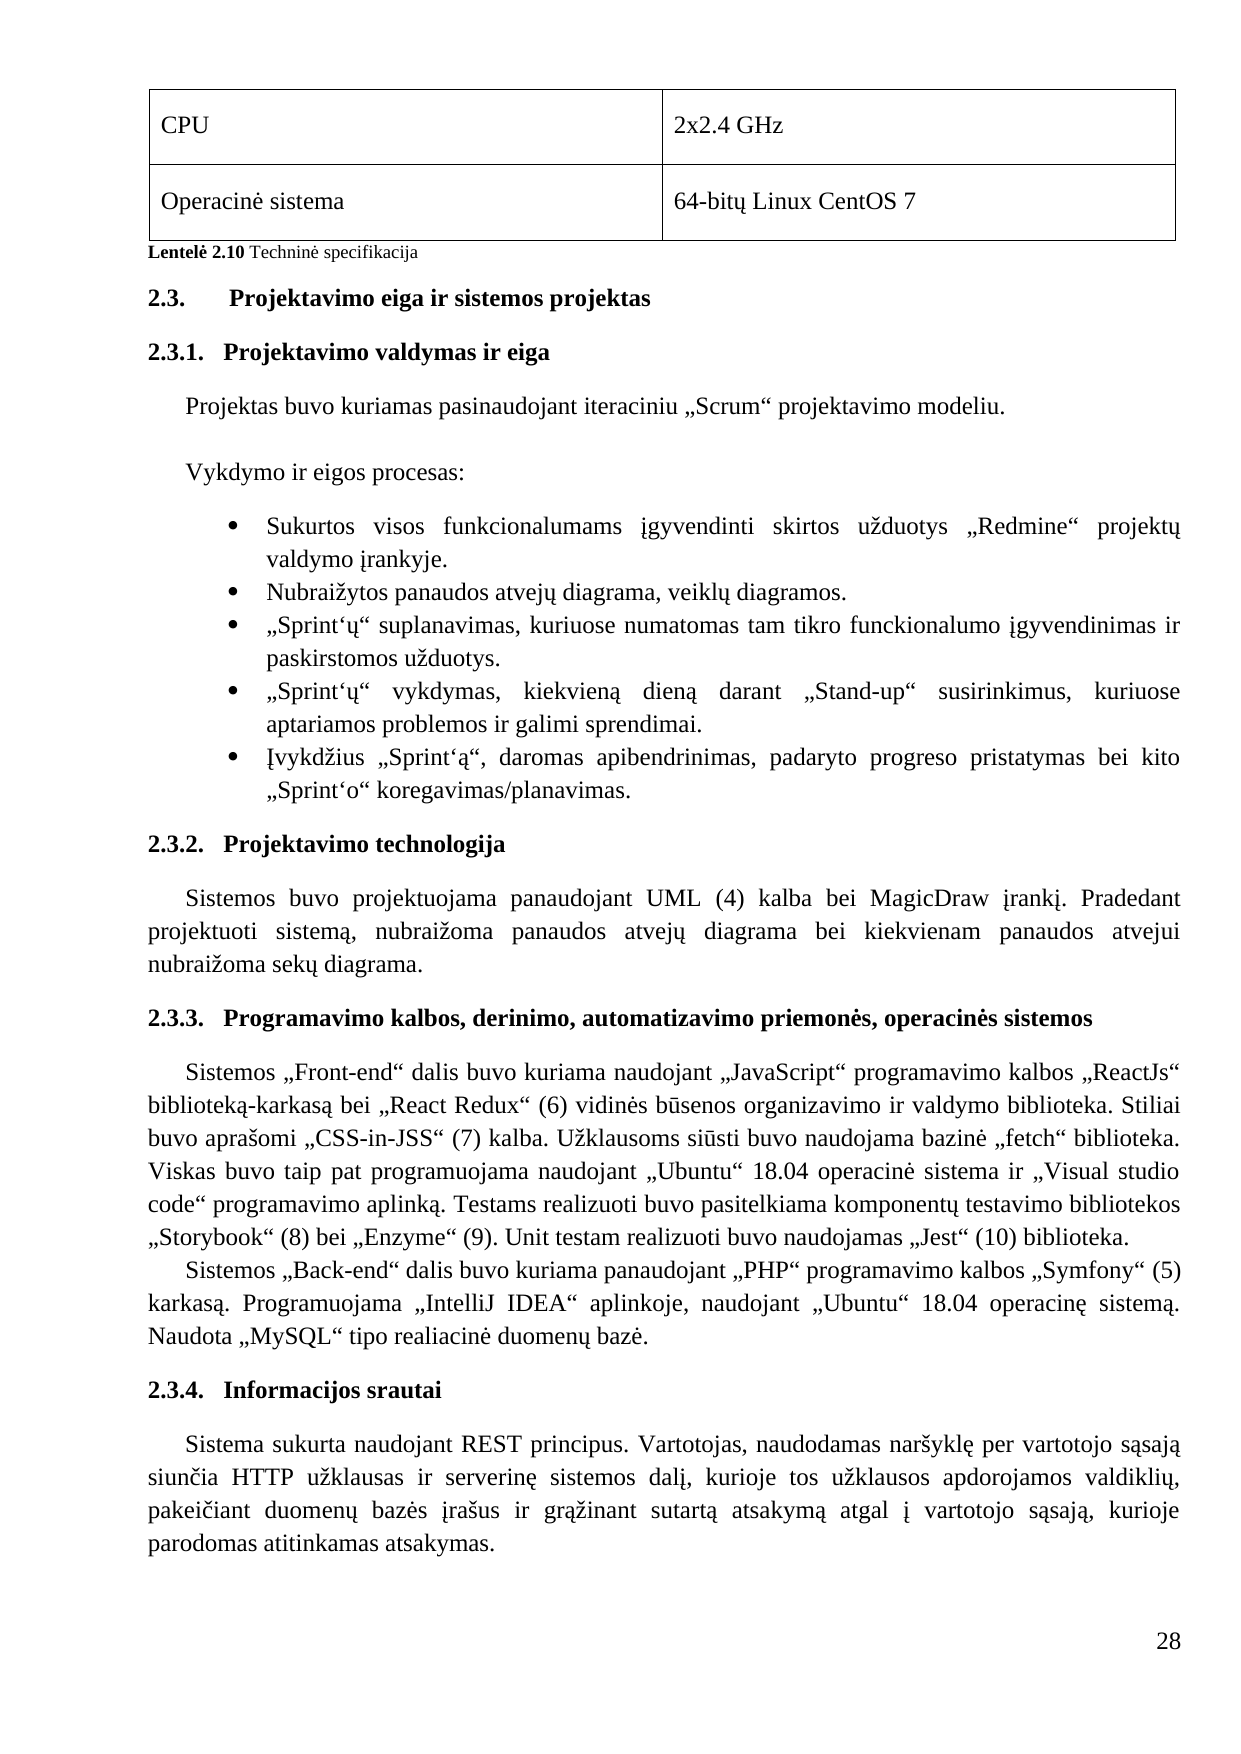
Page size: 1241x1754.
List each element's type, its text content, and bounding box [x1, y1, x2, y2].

table_cell Operacinė sistema [150, 165, 662, 240]
text Lentelė 2.10 Techninė specifikacija [148, 241, 1181, 263]
text Projektas buvo kuriamas pasinaudojant iteraciniu „Scrum“ projektavimo modeliu. [148, 391, 1181, 420]
list Sukurtos visos funkcionalumams įgyvendinti skirtos užduotys „Redmine“ projektų valdymo įrankyje. [228, 511, 1181, 573]
subtitle Projektavimo eiga ir sistemos projektas [148, 283, 1181, 312]
list „Sprint‘ų“ suplanavimas, kuriuose numatomas tam tikro funckionalumo įgyvendinimas ir paskirstomos užduotys. [228, 610, 1181, 672]
text Sistema sukurta naudojant REST principus. Vartotojas, naudodamas naršyklę per vartotojo sąsają siunčia HTTP užklausas ir serverinę sistemos dalį, kurioje tos užklausos apdorojamos valdiklių, pakeičiant duomenų bazės įrašus ir grąžinant sutartą atsakymą atgal į vartotojo sąsają, kurioje parodomas atitinkamas atsakymas. [148, 1429, 1181, 1556]
table_cell 2x2.4 GHz [663, 90, 1175, 164]
table_cell 64-bitų Linux CentOS 7 [663, 165, 1175, 240]
subtitle Programavimo kalbos, derinimo, automatizavimo priemonės, operacinės sistemos [148, 1003, 1181, 1032]
text Sistemos „Back-end“ dalis buvo kuriama panaudojant „PHP“ programavimo kalbos „Symfony“ karkasą. Programuojama „IntelliJ IDEA“ aplinkoje, naudojant „Ubuntu“ 18.04 operacinę sistemą. Naudota „MySQL“ tipo realiacinė duomenų bazė. [148, 1255, 1181, 1350]
text Sistemos „Front-end“ dalis buvo kuriama naudojant „JavaScript“ programavimo kalbos „ReactJs“ biblioteką-karkasą bei „React Redux“ vidinės būsenos organizavimo ir valdymo biblioteka. Stiliai buvo aprašomi „CSS-in-JSS“ kalba. Užklausoms siūsti buvo naudojama bazinė „fetch“ biblioteka. Viskas buvo taip pat programuojama naudojant „Ubuntu“ 18.04 operacinė sistema ir „Visual studio code“ programavimo aplinką. Testams realizuoti buvo pasitelkiama komponentų testavimo bibliotekos „Storybook“ bei „Enzyme“. Unit testam realizuoti buvo naudojamas „Jest“ biblioteka. [148, 1057, 1181, 1251]
table_cell CPU [150, 90, 662, 164]
list Nubraižytos panaudos atvejų diagrama, veiklų diagramos. [228, 577, 1181, 606]
text Sistemos buvo projektuojama panaudojant UML kalba bei MagicDraw įrankį. Pradedant projektuoti sistemą, nubraižoma panaudos atvejų diagrama bei kiekvienam panaudos atvejui nubraižoma sekų diagrama. [148, 883, 1181, 978]
text Vykdymo ir eigos procesas: [148, 457, 1181, 486]
subtitle Projektavimo technologija [148, 829, 1181, 858]
subtitle Informacijos srautai [148, 1375, 1181, 1403]
list Įvykdžius „Sprint‘ą“, daromas apibendrinimas, padaryto progreso pristatymas bei kito „Sprint‘o“ koregavimas/planavimas. [228, 742, 1181, 804]
subtitle Projektavimo valdymas ir eiga [148, 337, 1181, 366]
list „Sprint‘ų“ vykdymas, kiekvieną dieną darant „Stand-up“ susirinkimus, kuriuose aptariamos problemos ir galimi sprendimai. [228, 676, 1181, 738]
